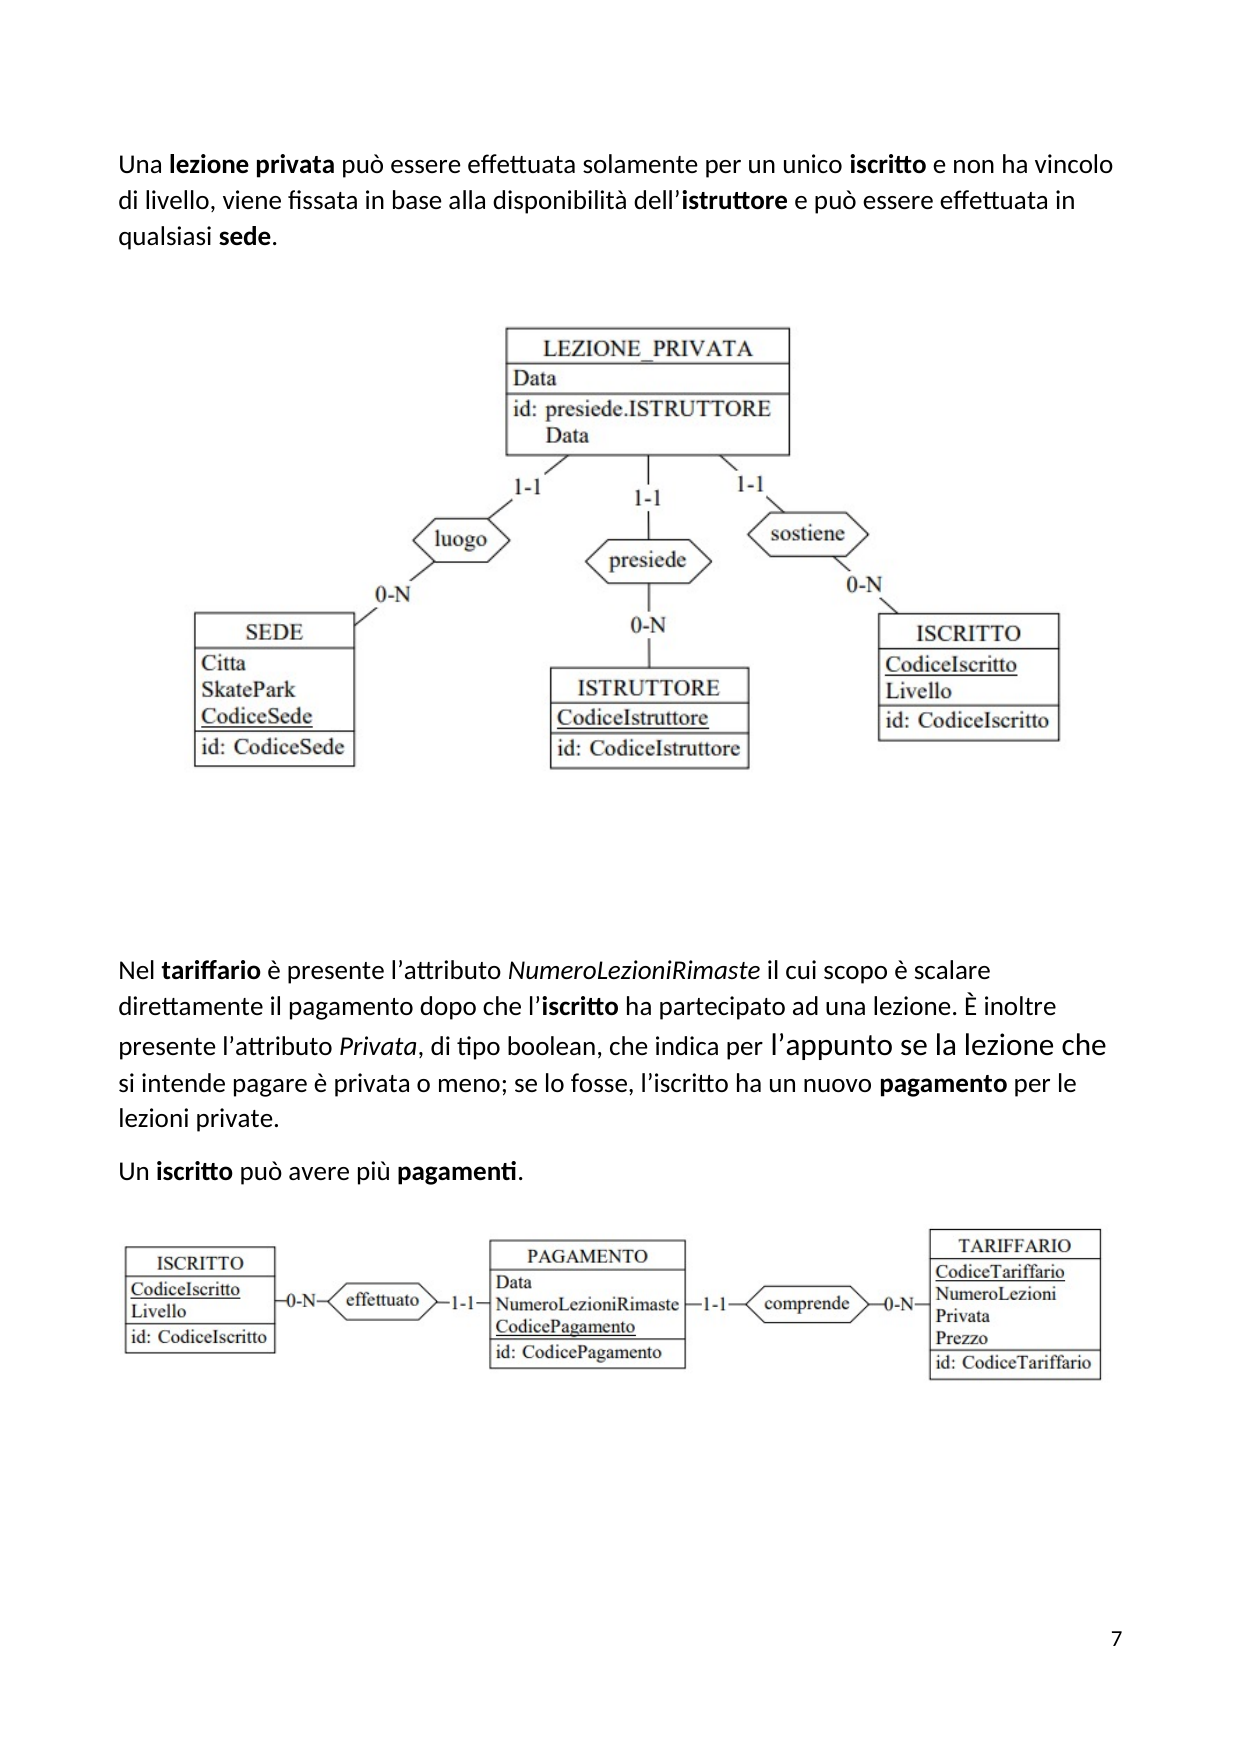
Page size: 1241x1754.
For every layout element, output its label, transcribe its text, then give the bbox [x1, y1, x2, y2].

text Nel tariffario è presente l’attributo NumeroLezioniRimaste il cui scopo è scalare direttamente il pagamento dopo che l’iscritto ha partecipato ad una lezione. È inoltre presente l’attributo Privata, di tipo boolean, che indica per l’appunto se la lezione che si intende pagare è privata o meno; se lo fosse, l’iscritto ha un nuovo pagamento per le lezioni private. [118, 953, 1122, 1134]
picture [140, 292, 1100, 827]
text Una lezione privata può essere effettuata solamente per un unico iscritto e non ha vincolo di livello, viene fissata in base alla disponibilità dell’istruttore e può essere effettuata in qualsiasi sede. [118, 148, 1122, 252]
text Un iscritto può avere più pagamenti. [118, 1154, 1122, 1187]
picture [119, 1215, 1123, 1392]
